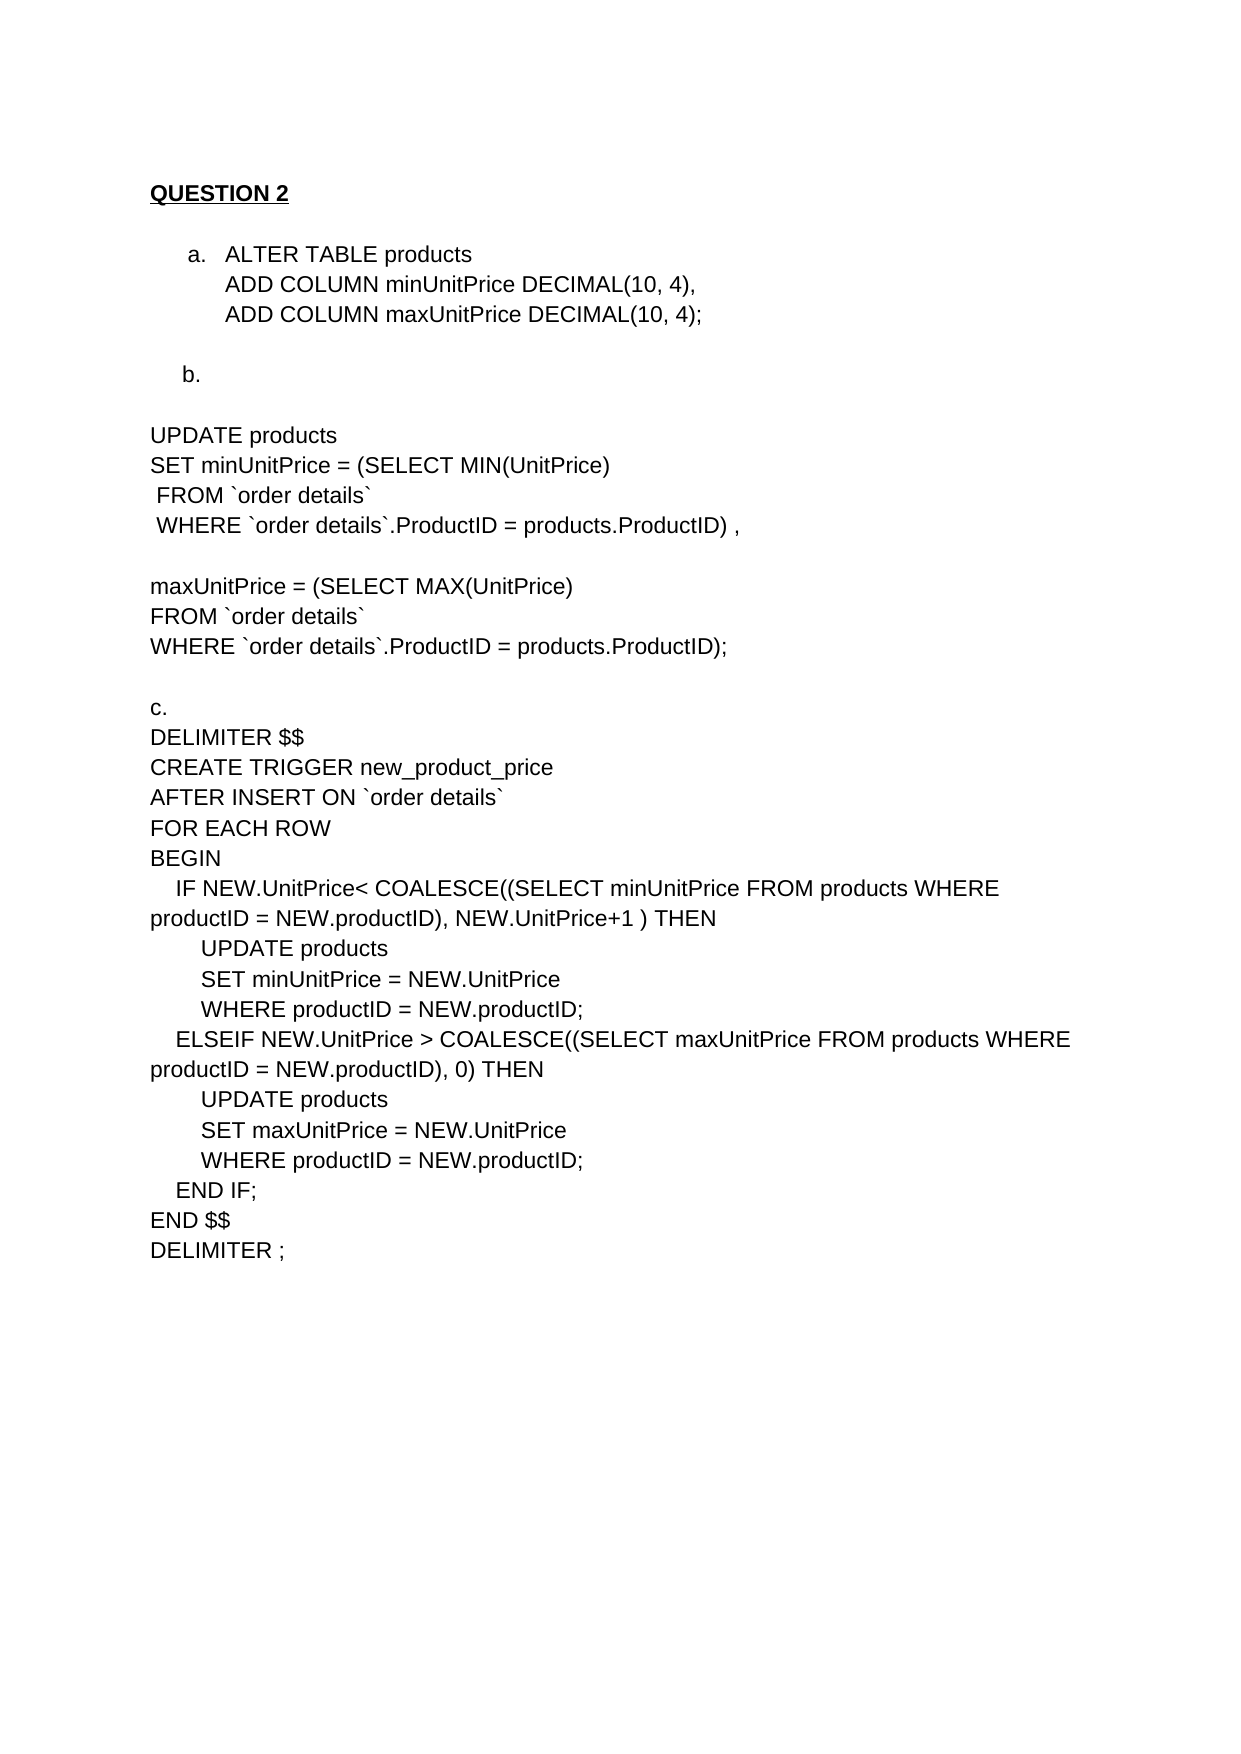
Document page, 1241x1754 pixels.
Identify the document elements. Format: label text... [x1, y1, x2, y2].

text SET maxUnitPrice = NEW.UnitPrice [150, 1117, 1090, 1143]
text WHERE productID = NEW.productID; [150, 1147, 1090, 1173]
text ADD COLUMN maxUnitPrice DECIMAL(10, 4); [150, 301, 1090, 327]
text END IF; [150, 1177, 1090, 1203]
text WHERE productID = NEW.productID; [150, 996, 1090, 1022]
list ALTER TABLE products [187, 241, 1090, 267]
text UPDATE products [150, 1086, 1090, 1113]
text maxUnitPrice = (SELECT MAX(UnitPrice) FROM `order details` WHERE `order details`.ProductID = products.ProductID); [150, 573, 1090, 660]
text c. [150, 694, 1090, 720]
text AFTER INSERT ON `order details` [150, 784, 1090, 811]
text ADD COLUMN minUnitPrice DECIMAL(10, 4), [150, 271, 1090, 297]
text QUESTION 2 [150, 180, 1090, 207]
text IF NEW.UnitPrice< COALESCE((SELECT minUnitPrice FROM products WHERE productID = NEW.productID), NEW.UnitPrice+1 ) THEN [150, 875, 1090, 932]
text b. [150, 361, 1090, 388]
text END $$ [150, 1207, 1090, 1234]
text BEGIN [150, 845, 1090, 871]
text CREATE TRIGGER new_product_price [150, 754, 1090, 781]
text DELIMITER ; [150, 1237, 1090, 1264]
text UPDATE products [150, 935, 1090, 962]
text ELSEIF NEW.UnitPrice > COALESCE((SELECT maxUnitPrice FROM products WHERE productID = NEW.productID), 0) THEN [150, 1026, 1090, 1083]
text SET minUnitPrice = NEW.UnitPrice [150, 966, 1090, 992]
text SET minUnitPrice = (SELECT MIN(UnitPrice) FROM `order details` WHERE `order details`.ProductID = products.ProductID) , [150, 452, 1090, 539]
text FOR EACH ROW [150, 814, 1090, 841]
text DELIMITER $$ [150, 724, 1090, 750]
text UPDATE products [150, 422, 1090, 448]
